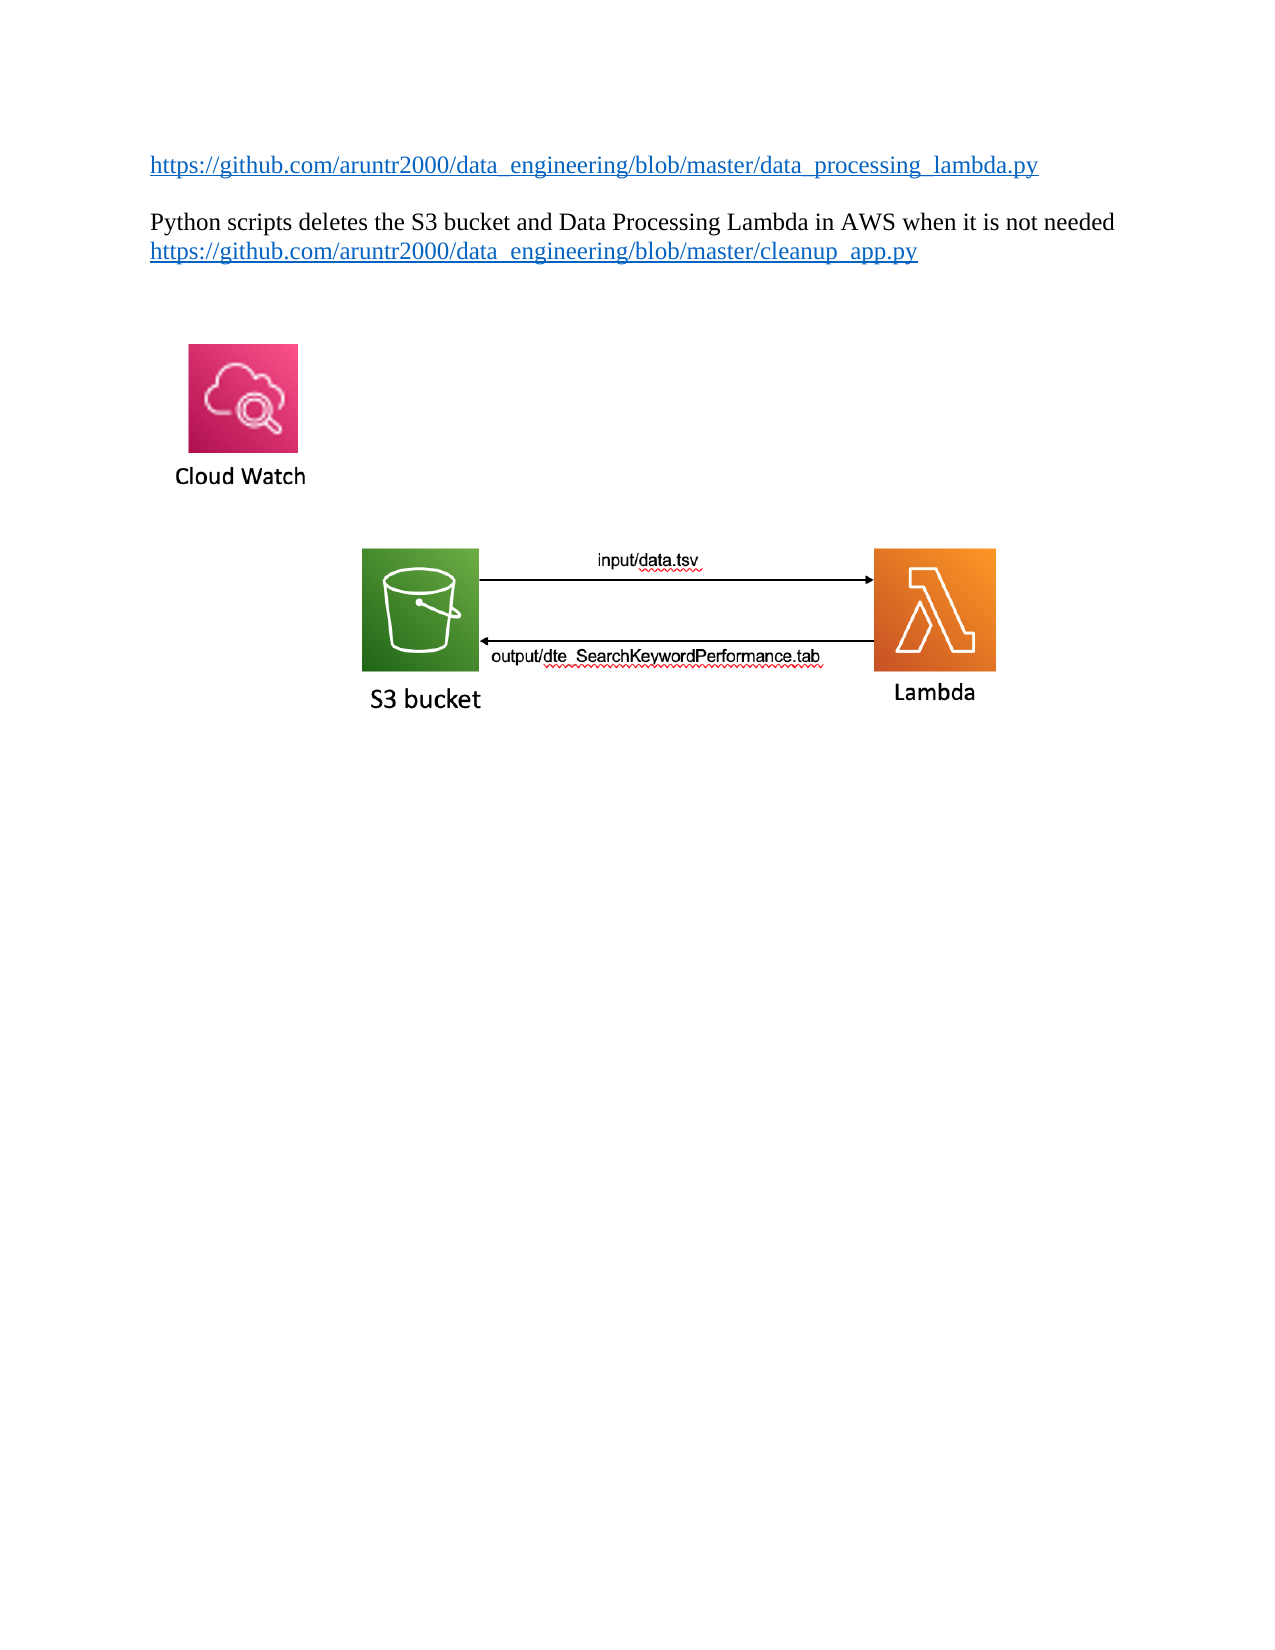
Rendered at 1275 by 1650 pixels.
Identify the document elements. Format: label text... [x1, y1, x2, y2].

text https://github.com/aruntr2000/data_engineering/blob/master/data_processing_lambda.py [150, 150, 1125, 179]
picture [150, 322, 1125, 795]
text Python scripts deletes the S3 bucket and Data Processing Lambda in AWS when it is not needed https://github.com/aruntr2000/data_engineering/blob/master/cleanup_app.py [150, 207, 1125, 265]
